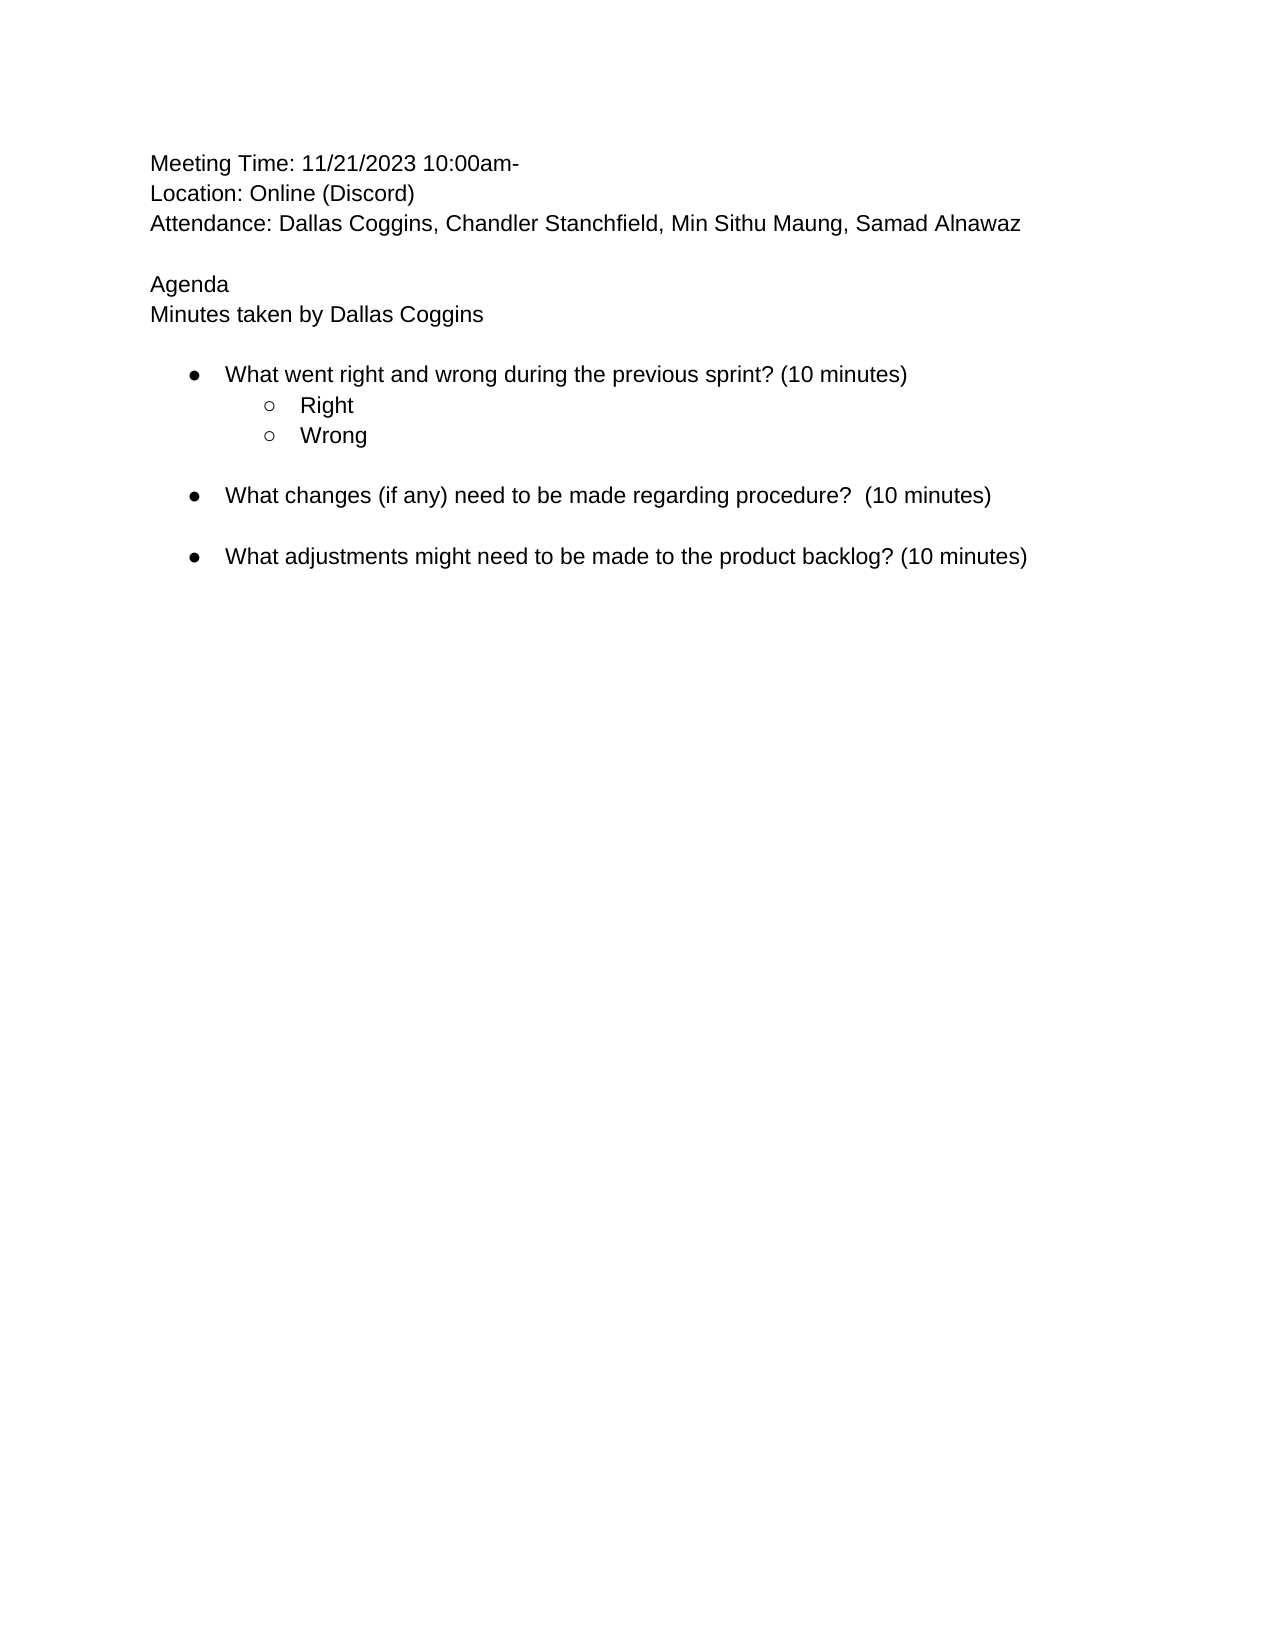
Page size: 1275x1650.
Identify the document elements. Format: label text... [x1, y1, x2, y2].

text Meeting Time: 11/21/2023 10:00am- Location: Online (Discord) Attendance: Dallas Coggins, Chandler Stanchfield, Min Sithu Maung, Samad Alnawaz Agenda [150, 150, 1125, 297]
list What adjustments might need to be made to the product backlog? (10 minutes) [187, 543, 1125, 569]
list Right [262, 392, 1125, 418]
list What went right and wrong during the previous sprint? (10 minutes) [187, 361, 1125, 388]
list Wrong [262, 422, 1125, 448]
text Minutes taken by Dallas Coggins [150, 301, 1125, 327]
list What changes (if any) need to be made regarding procedure? (10 minutes) [187, 482, 1125, 509]
